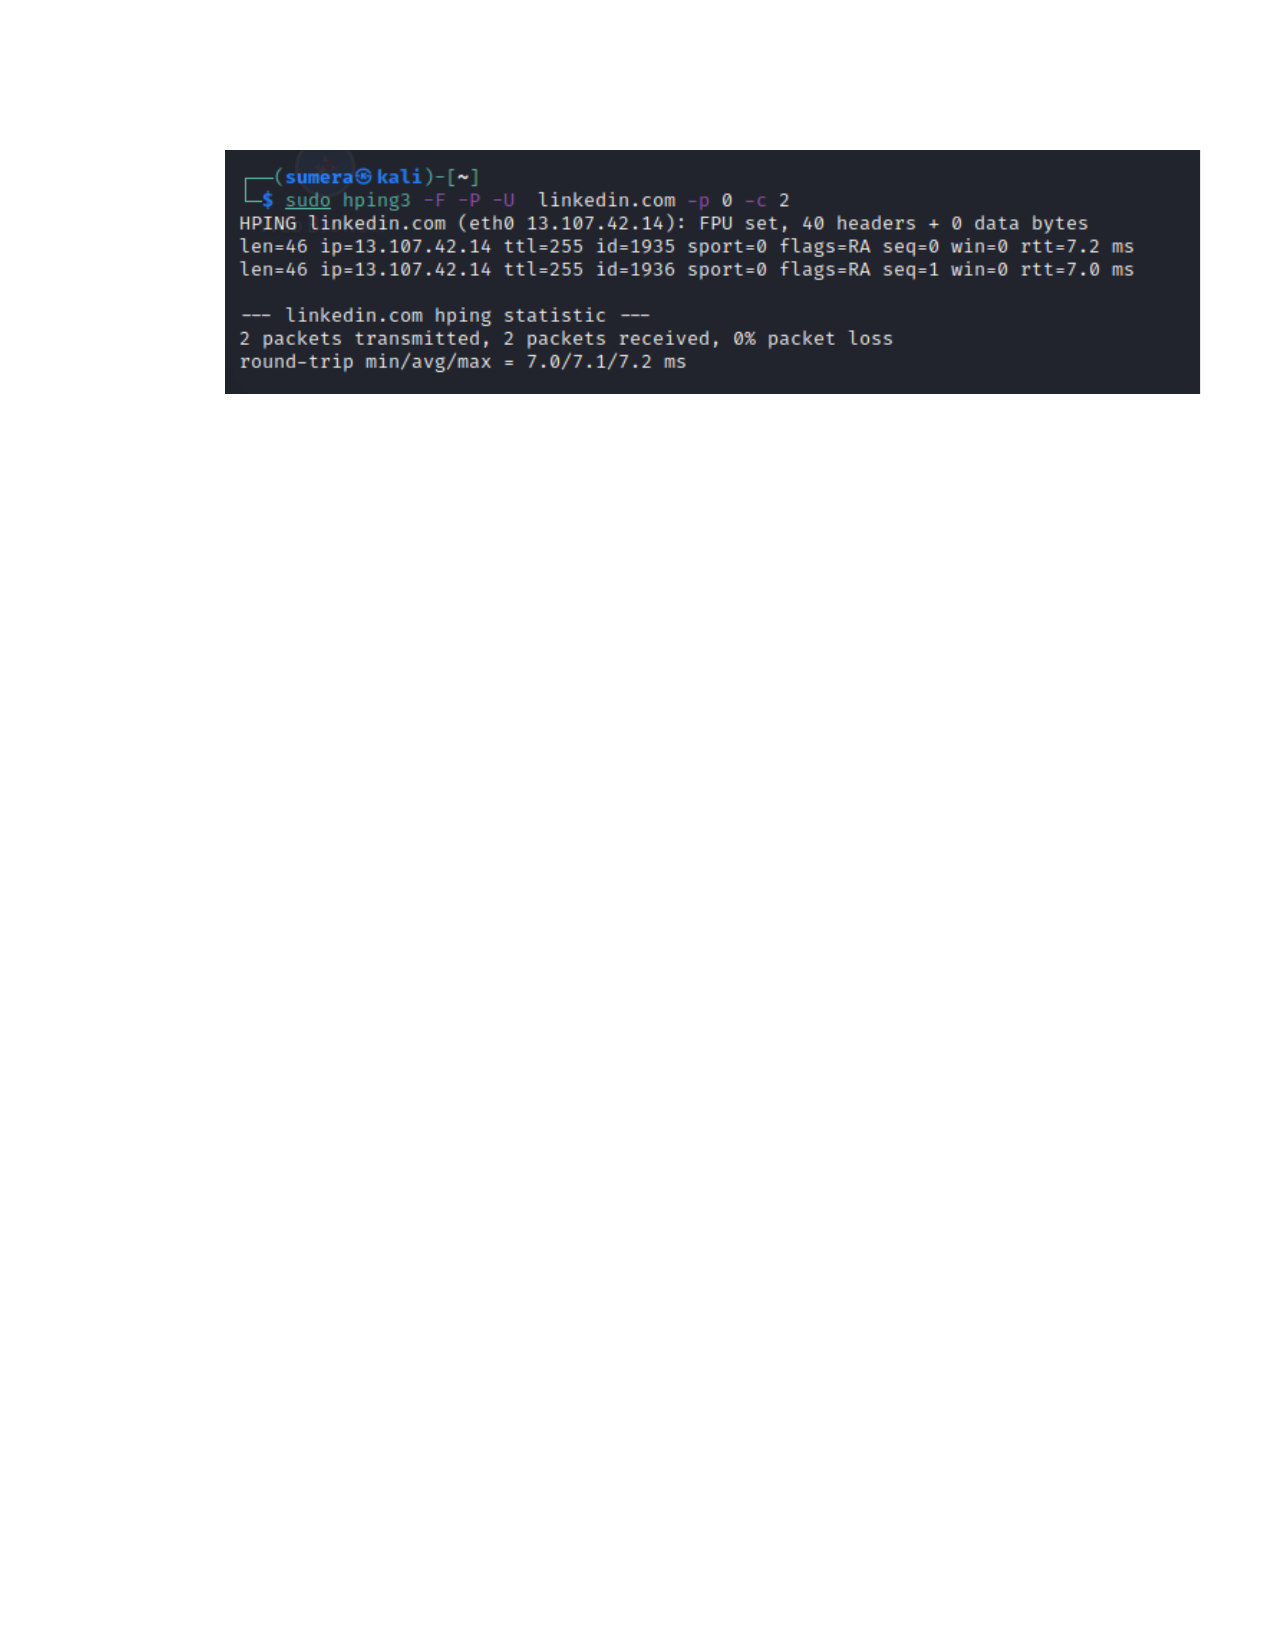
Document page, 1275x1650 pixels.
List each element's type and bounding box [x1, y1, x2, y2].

picture [225, 150, 1200, 394]
